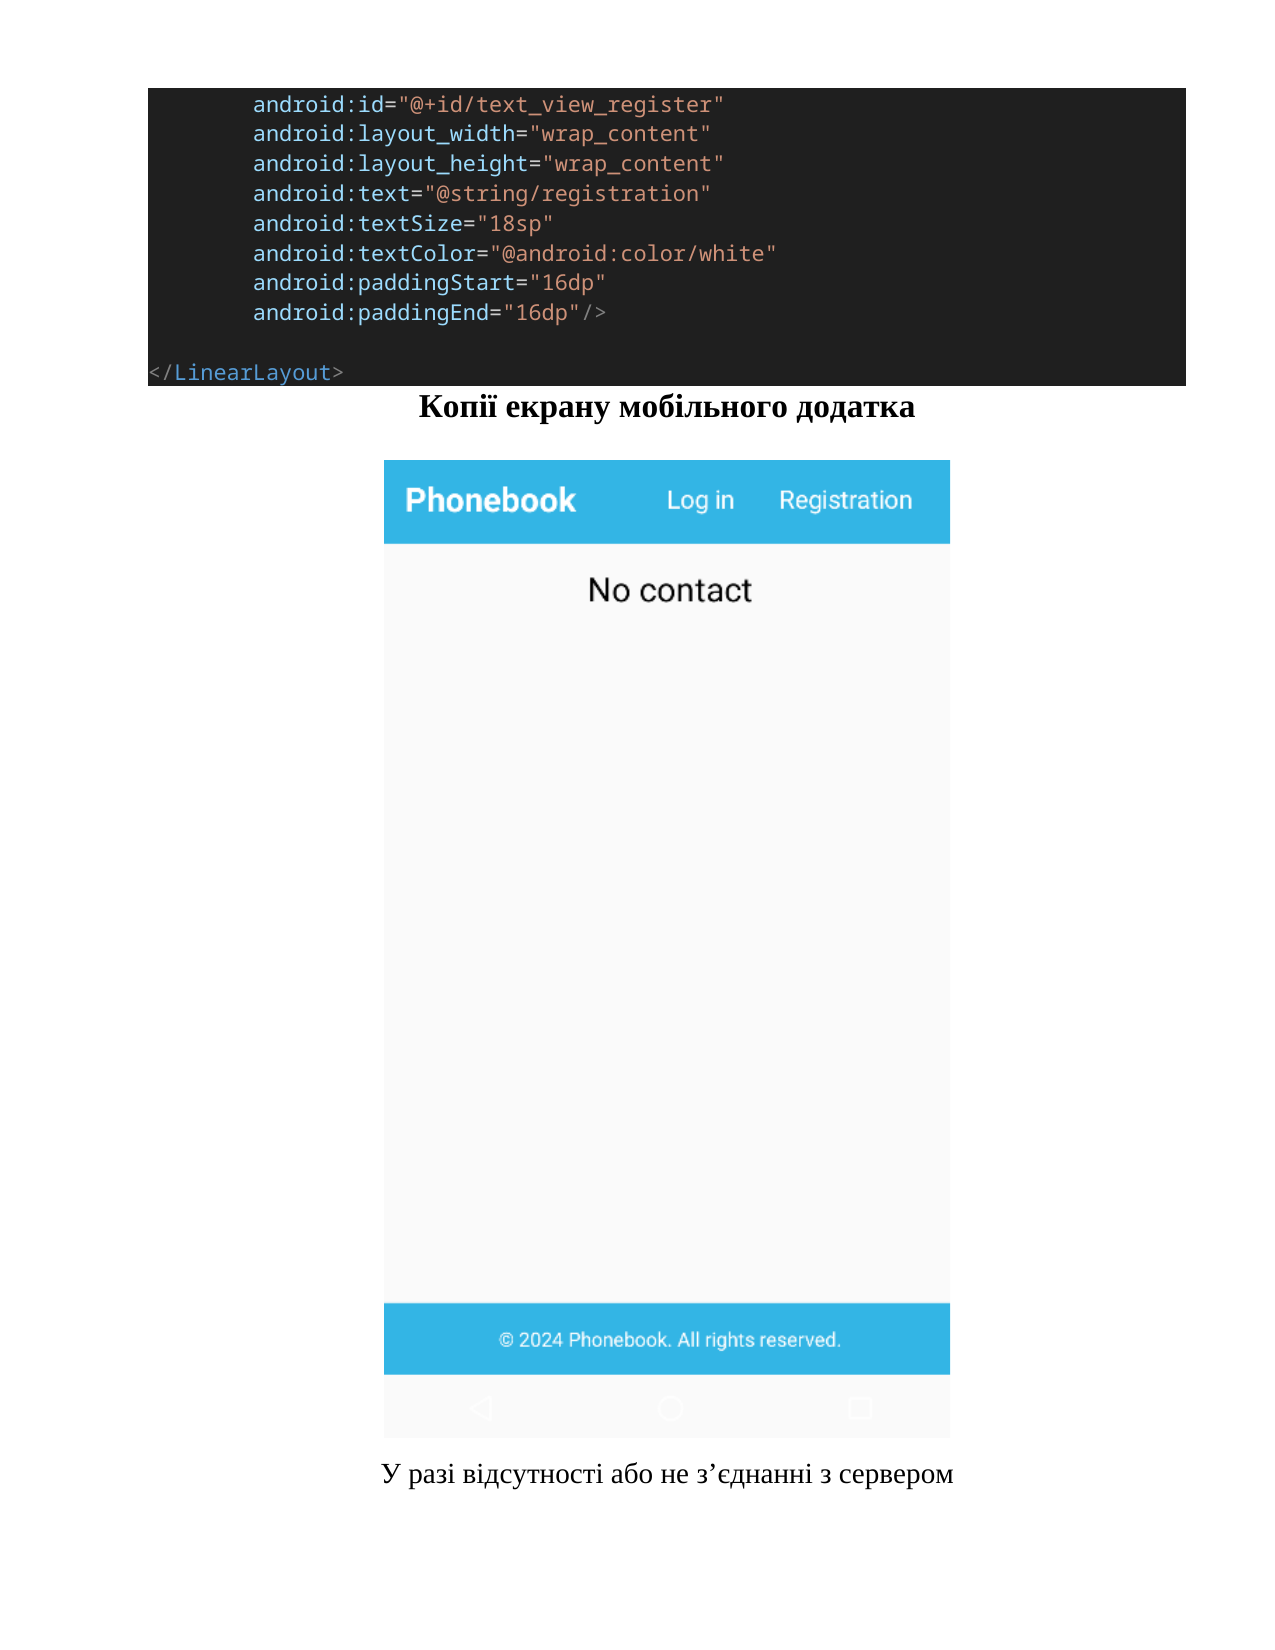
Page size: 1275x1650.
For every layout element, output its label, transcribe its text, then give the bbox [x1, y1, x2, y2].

picture [384, 460, 951, 1438]
text android:textSize="18sp" [148, 208, 1186, 237]
text android:paddingEnd="16dp"/> [148, 297, 1186, 327]
text Копії екрану мобільного додатка [148, 386, 1186, 425]
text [148, 237, 1186, 267]
text У разі відсутності або не з’єднанні з сервером [148, 1457, 1186, 1490]
text android:paddingStart="16dp" [148, 267, 1186, 297]
text android:id="@+id/text_view_register" [148, 88, 1186, 118]
text android:text="@string/registration" [148, 178, 1186, 208]
text android:layout_height="wrap_content" [148, 148, 1186, 178]
text </LinearLayout> [148, 357, 1186, 386]
text android:layout_width="wrap_content" [148, 118, 1186, 148]
